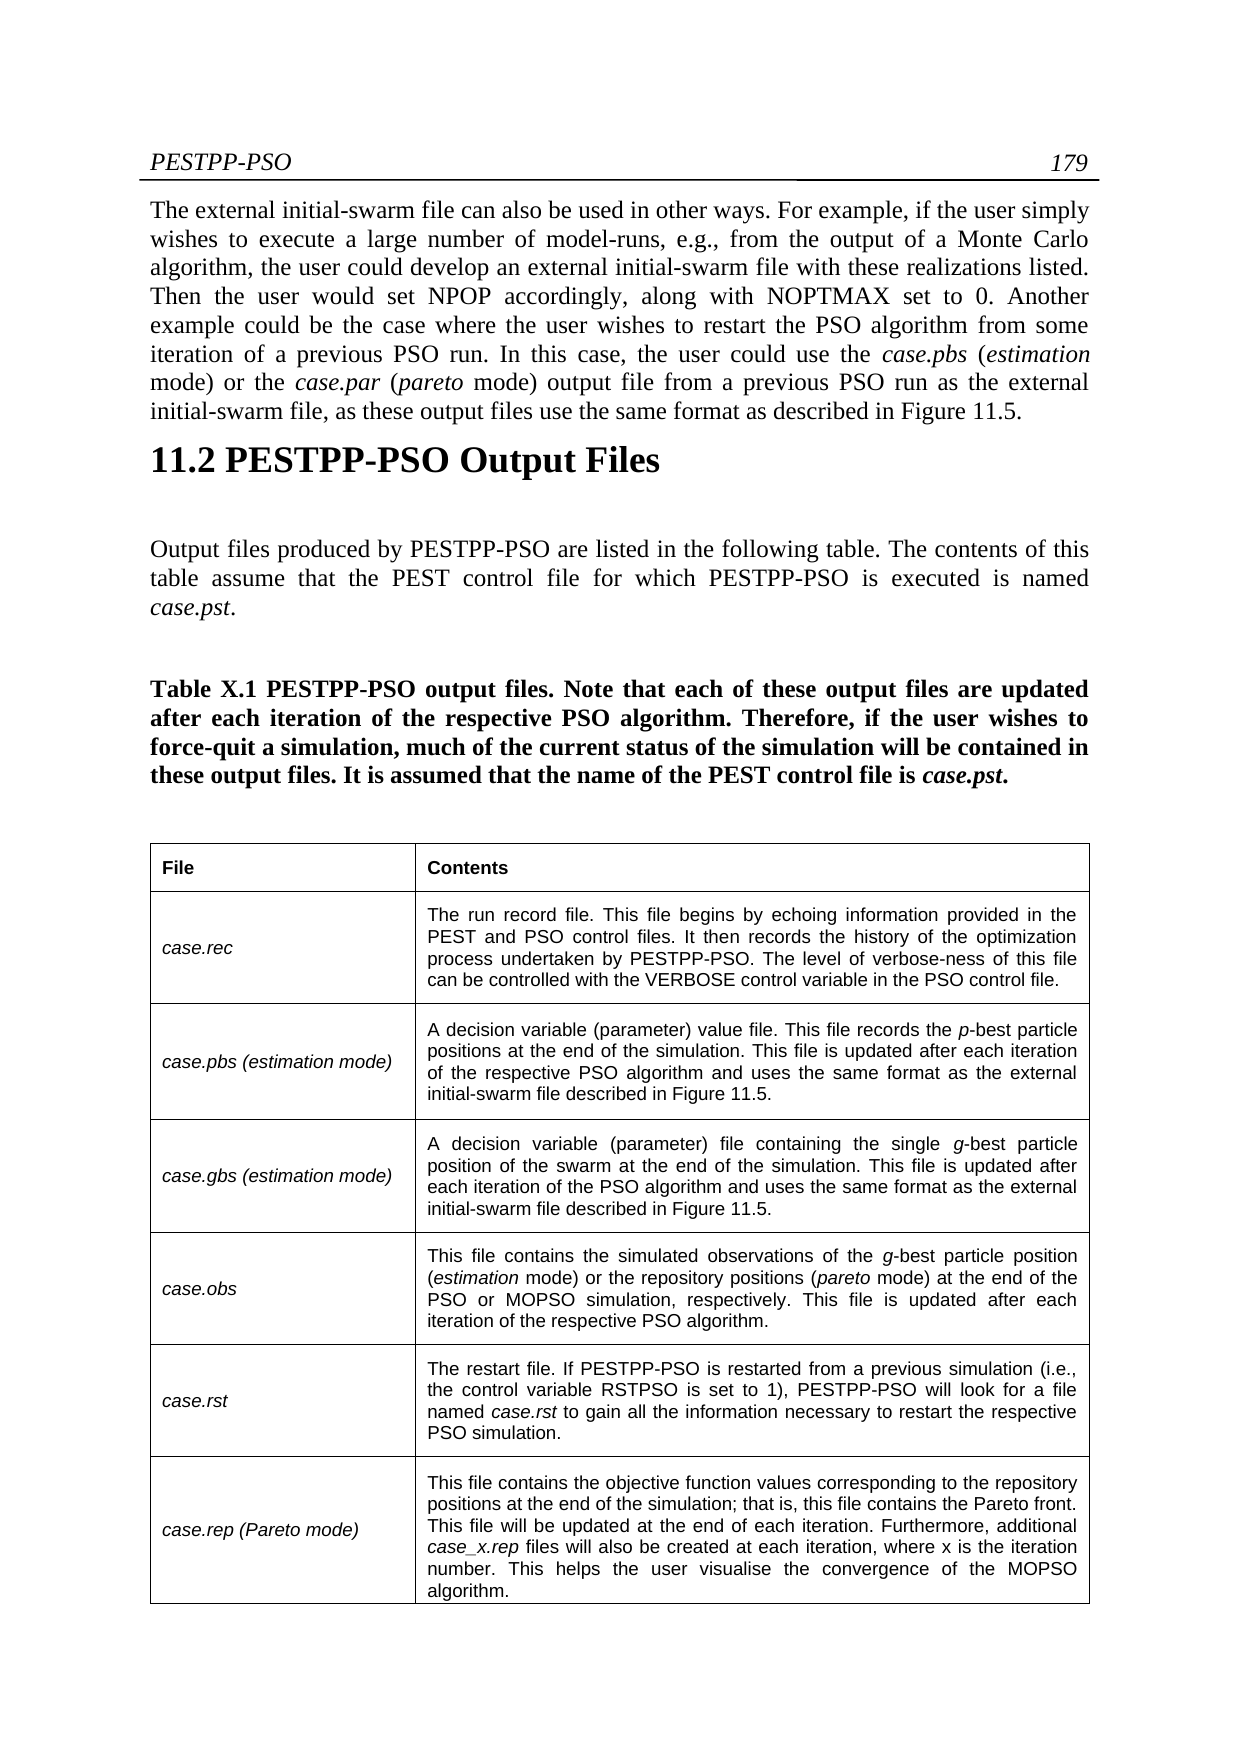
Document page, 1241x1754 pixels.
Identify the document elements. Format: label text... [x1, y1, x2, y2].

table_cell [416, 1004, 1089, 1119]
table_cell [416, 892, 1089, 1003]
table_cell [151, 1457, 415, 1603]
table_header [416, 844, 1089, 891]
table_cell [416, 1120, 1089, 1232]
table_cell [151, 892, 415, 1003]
subtitle 11.2 PESTPP-PSO Output Files [150, 437, 1090, 481]
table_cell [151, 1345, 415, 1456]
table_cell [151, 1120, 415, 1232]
text Table X.1 PESTPP-PSO output files. Note that each of these output files are updated after each iteration of the respective PSO algorithm. Therefore, if the user wishes to force-quit a simulation, much of the current status of the simulation will be contained in these output files. It is assumed that the name of the PEST control file is case.pst. [150, 674, 1090, 789]
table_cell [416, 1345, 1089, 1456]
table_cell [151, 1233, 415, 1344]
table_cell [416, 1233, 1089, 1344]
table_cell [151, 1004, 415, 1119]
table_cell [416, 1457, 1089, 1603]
text The external initial-swarm file can also be used in other ways. For example, if the user simply wishes to execute a large number of model-runs, e.g., from the output of a Monte Carlo algorithm, the user could develop an external initial-swarm file with these realizations listed. Then the user would set NPOP accordingly, along with NOPTMAX set to 0. Another example could be the case where the user wishes to restart the PSO algorithm from some iteration of a previous PSO run. In this case, the user could use the case.pbs (estimation mode) or the case.par (pareto mode) output file from a previous PSO run as the external initial-swarm file, as these output files use the same format as described in Figure 11.5. [150, 195, 1090, 425]
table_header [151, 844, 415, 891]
text Output files produced by PESTPP-PSO are listed in the following table. The contents of this table assume that the PEST control file for which PESTPP-PSO is executed is named case.pst. [150, 534, 1090, 621]
